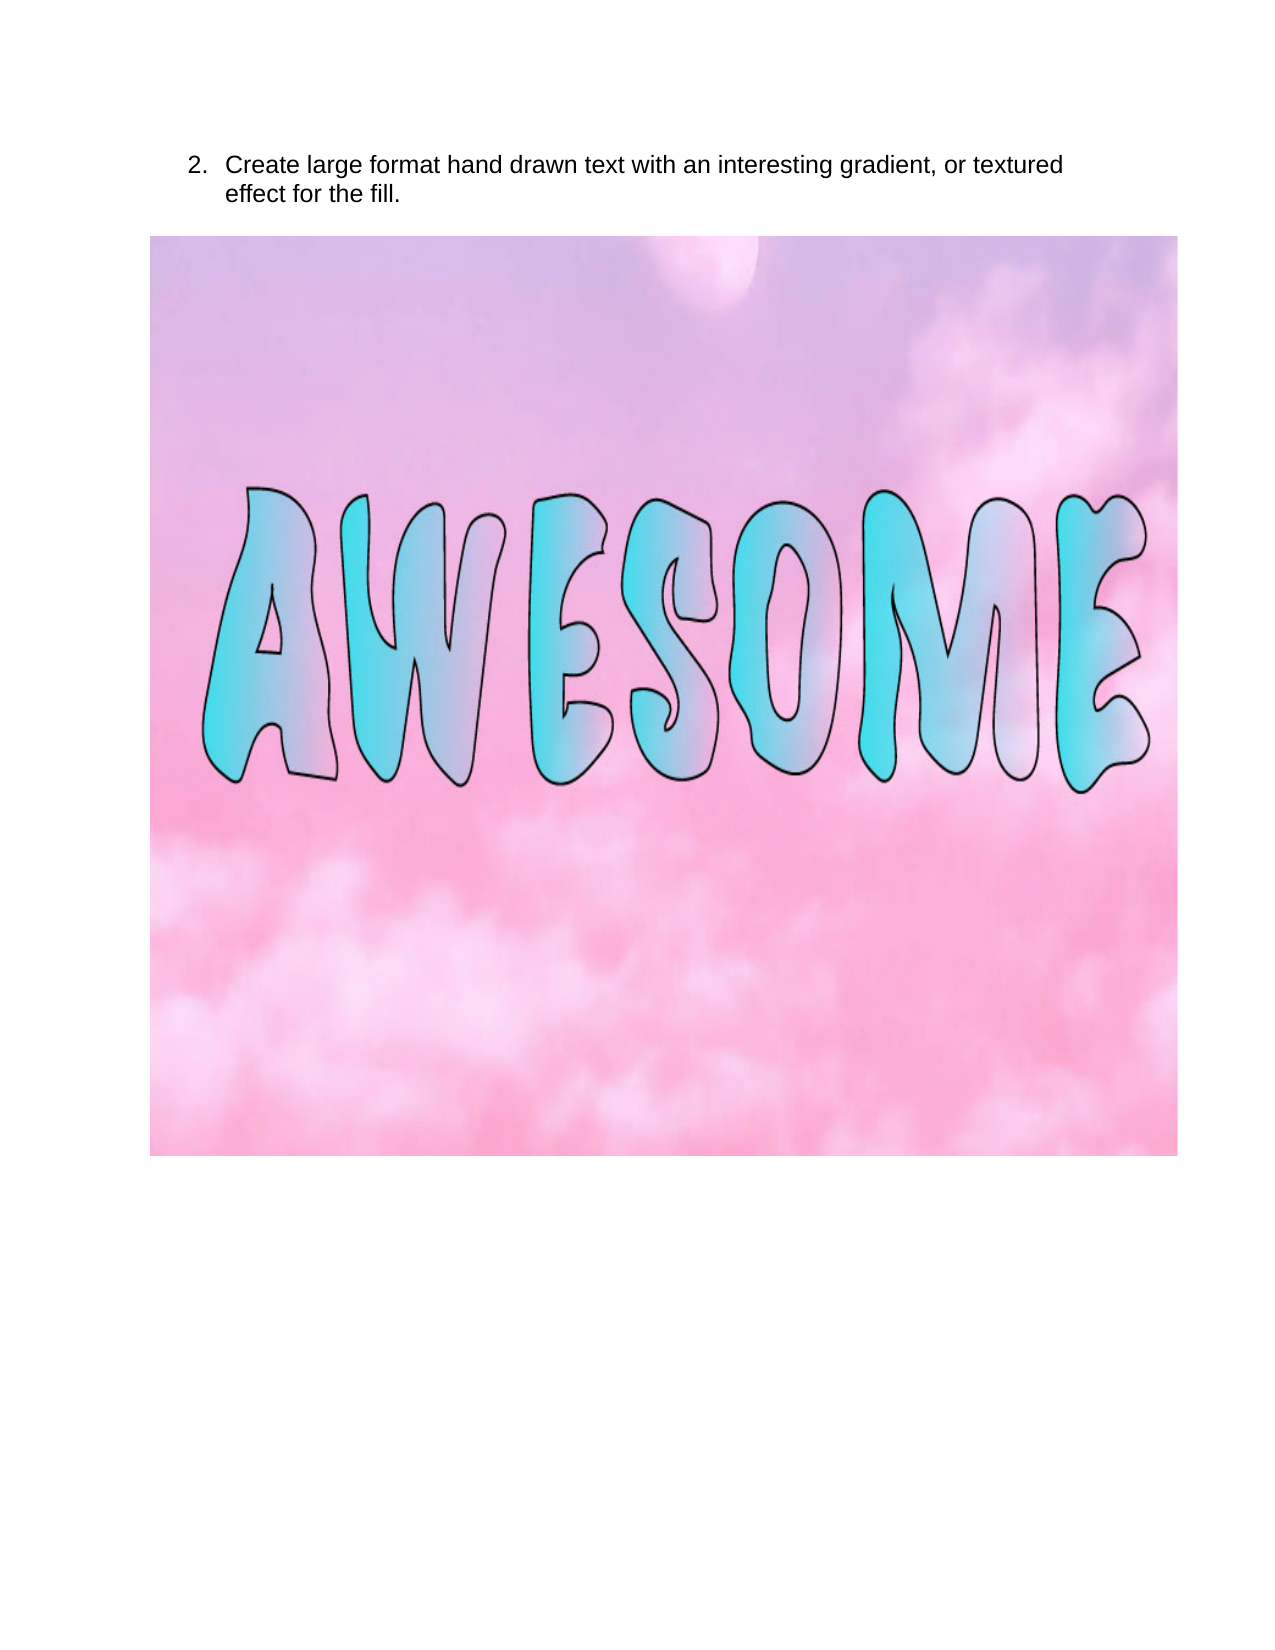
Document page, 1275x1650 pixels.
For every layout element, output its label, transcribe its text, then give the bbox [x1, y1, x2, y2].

picture [150, 236, 1178, 1156]
list Create large format hand drawn text with an interesting gradient, or textured effect for the fill. [187, 150, 1125, 207]
